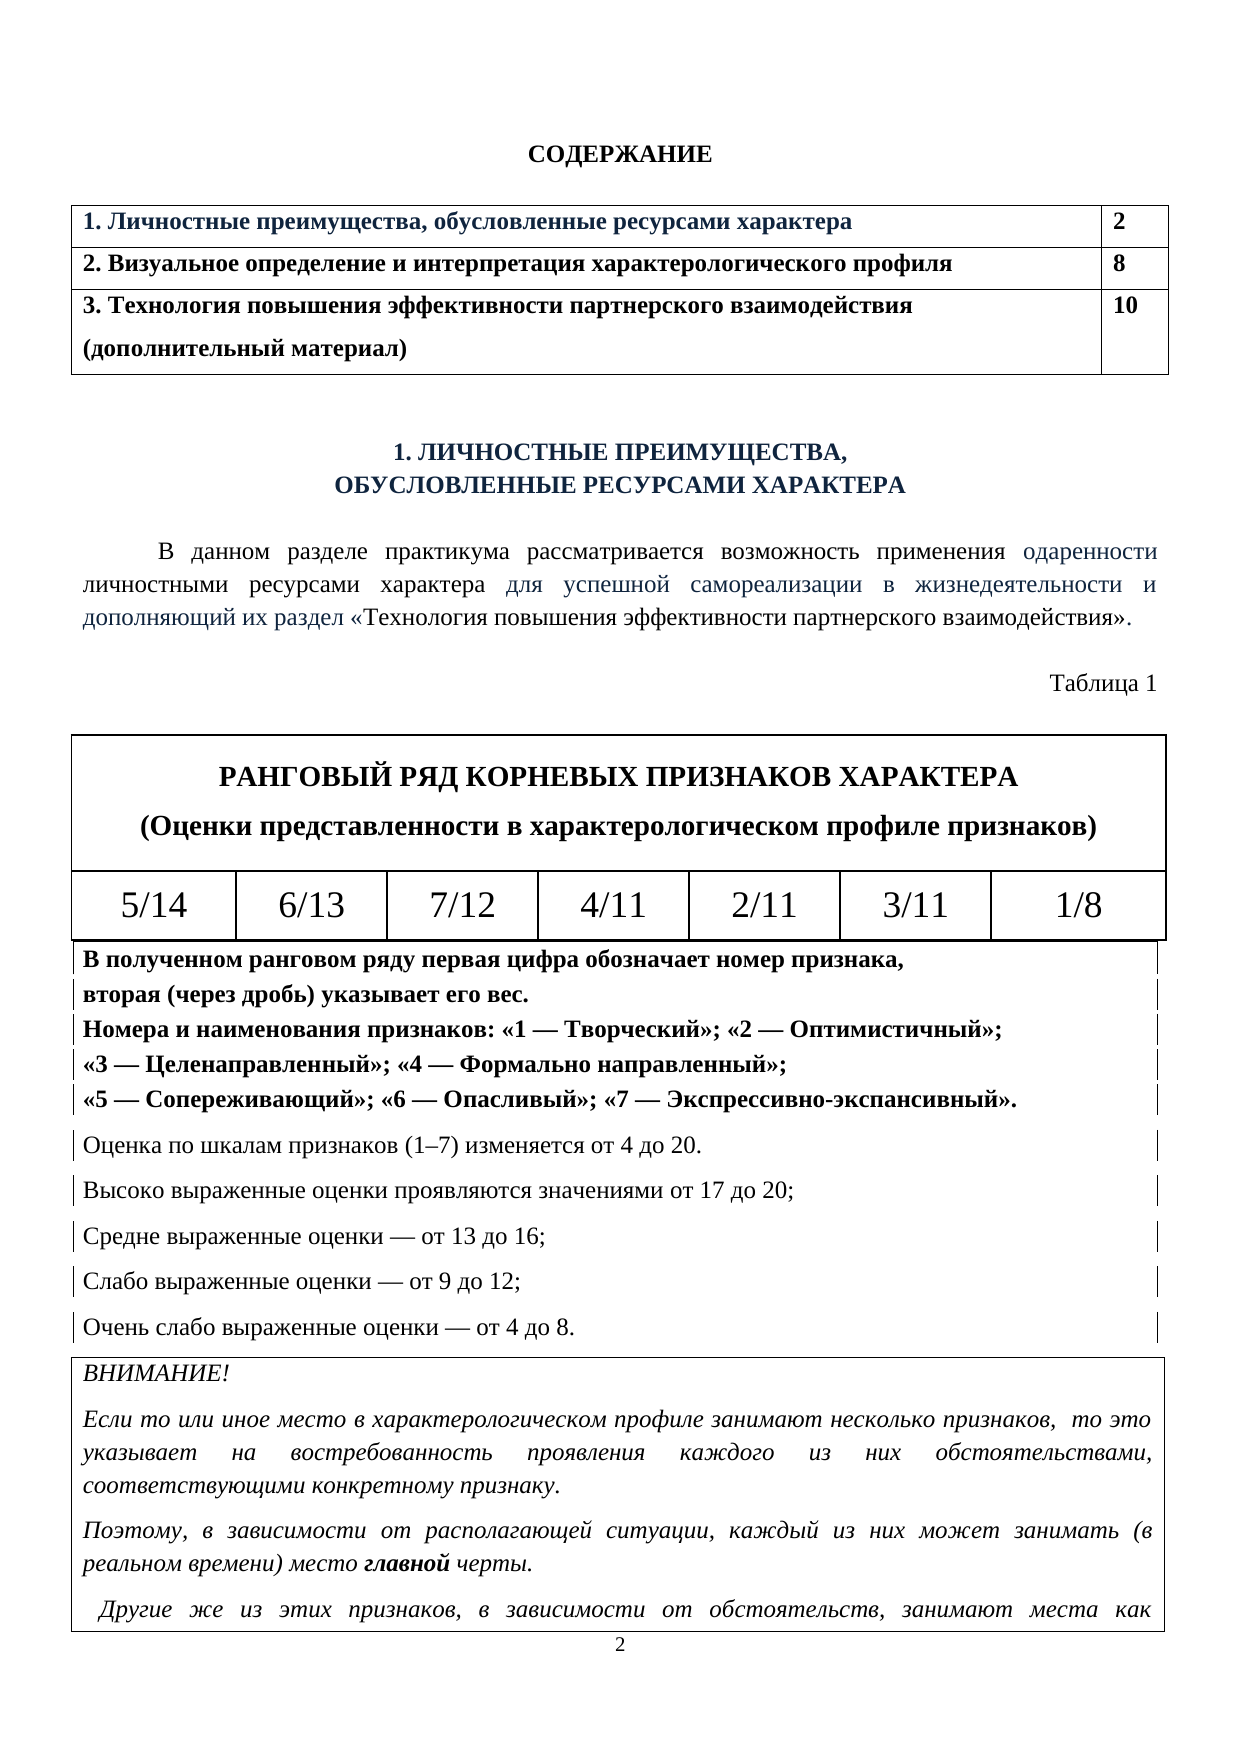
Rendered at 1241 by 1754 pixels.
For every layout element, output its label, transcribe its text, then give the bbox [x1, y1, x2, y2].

table_cell 1/8 [992, 872, 1165, 939]
table_header РАНГОВЫЙ РЯД КОРНЕВЫХ ПРИЗНАКОВ ХАРАКТЕРА (Оценки представленности в характерологическом профиле признаков) [72, 736, 1165, 870]
text «5 — Сопереживающий»; «6 — Опасливый»; «7 — Экспрессивно-экспансивный». [74, 1084, 1157, 1115]
text В данном разделе практикума рассматривается возможность применения одаренности личностными ресурсами характера для успешной самореализации в жизнедеятельности и дополняющий их раздел «Технология повышения эффективности партнерского взаимодействия». [83, 536, 1157, 631]
table_cell 3. Технология повышения эффективности партнерского взаимодействия (дополнительный материал) [72, 290, 1101, 374]
table_cell 3/11 [841, 872, 990, 939]
table_cell 5/14 [72, 872, 235, 939]
table_cell 7/12 [388, 872, 537, 939]
text В полученном ранговом ряду первая цифра обозначает номер признака, [74, 942, 1157, 974]
text Номера и наименования признаков: «1 — Творческий»; «2 — Оптимистичный»; [74, 1014, 1157, 1045]
text Слабо выраженные оценки — от 9 до 12; [74, 1266, 1157, 1297]
table_cell 1. Личностные преимущества, обусловленные ресурсами характера [72, 206, 1101, 247]
text вторая (через дробь) указывает его вес. [74, 979, 1157, 1010]
text ОБУСЛОВЛЕННЫЕ РЕСУРСАМИ ХАРАКТЕРА [83, 470, 1157, 498]
table_cell 4/11 [539, 872, 688, 939]
table_cell 2. Визуальное определение и интерпретация характерологического профиля [72, 248, 1101, 289]
text Очень слабо выраженные оценки — от 4 до 8. [74, 1312, 1157, 1343]
table_cell 8 [1102, 248, 1168, 289]
text Оценка по шкалам признаков (1–7) изменяется от 4 до 20. [74, 1130, 1157, 1161]
table_cell 2 [1102, 206, 1168, 247]
table_cell 10 [1102, 290, 1168, 374]
table_header СОДЕРЖАНИЕ [71, 139, 1169, 205]
table_cell 2/11 [690, 872, 839, 939]
text «3 — Целенаправленный»; «4 — Формально направленный»; [74, 1049, 1157, 1080]
text Таблица 1 [83, 668, 1157, 697]
text 1. ЛИЧНОСТНЫЕ ПРЕИМУЩЕСТВА, [83, 437, 1157, 465]
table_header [72, 1358, 1164, 1631]
text Средне выраженные оценки — от 13 до 16; [74, 1221, 1157, 1252]
text Высоко выраженные оценки проявляются значениями от 17 до 20; [74, 1175, 1157, 1206]
table_cell 6/13 [237, 872, 386, 939]
